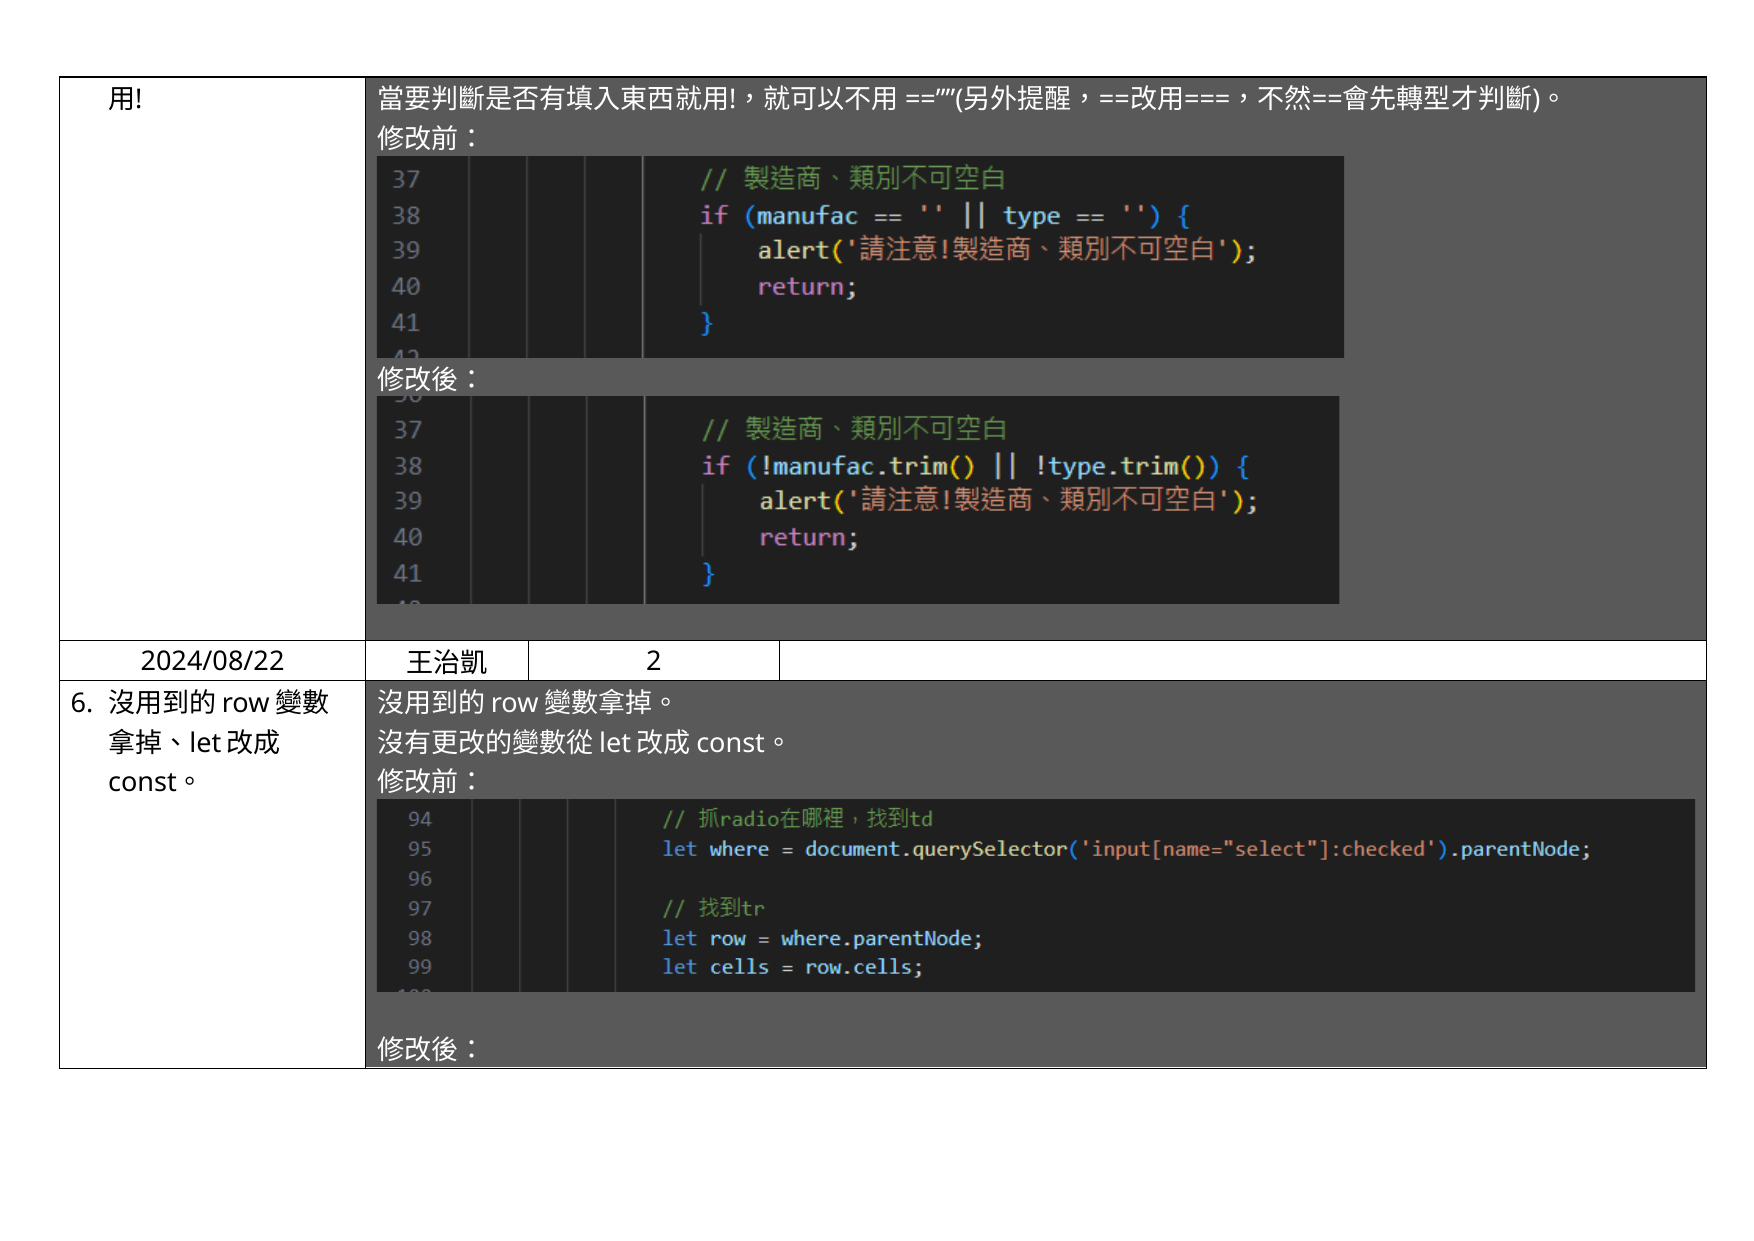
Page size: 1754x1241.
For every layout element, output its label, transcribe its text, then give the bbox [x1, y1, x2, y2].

table_cell 2 [529, 641, 779, 680]
table_cell 2024/08/22 [60, 641, 365, 680]
table_cell 判斷是否有填入東西用! [60, 78, 365, 640]
picture [376, 156, 1345, 358]
table_cell 沒用到的row變數拿掉。 沒有更改的變數從let改成const。 修改前： 修改後： [366, 681, 1706, 1067]
table_cell [780, 641, 1706, 680]
table_cell js有特殊語法，在用if判斷式的時候，如果是空字串，會回傳false。 當要判斷是否有填入東西就用!，就可以不用 ==””(另外提醒，==改用===，不然==會先轉型才判斷)。 修改前： 修改後： [366, 78, 1706, 640]
table_cell 王治凱 [366, 641, 528, 680]
picture [376, 396, 1340, 604]
table_cell 沒用到的row變數拿掉、let改成const。 [60, 681, 365, 1067]
picture [376, 799, 1696, 992]
